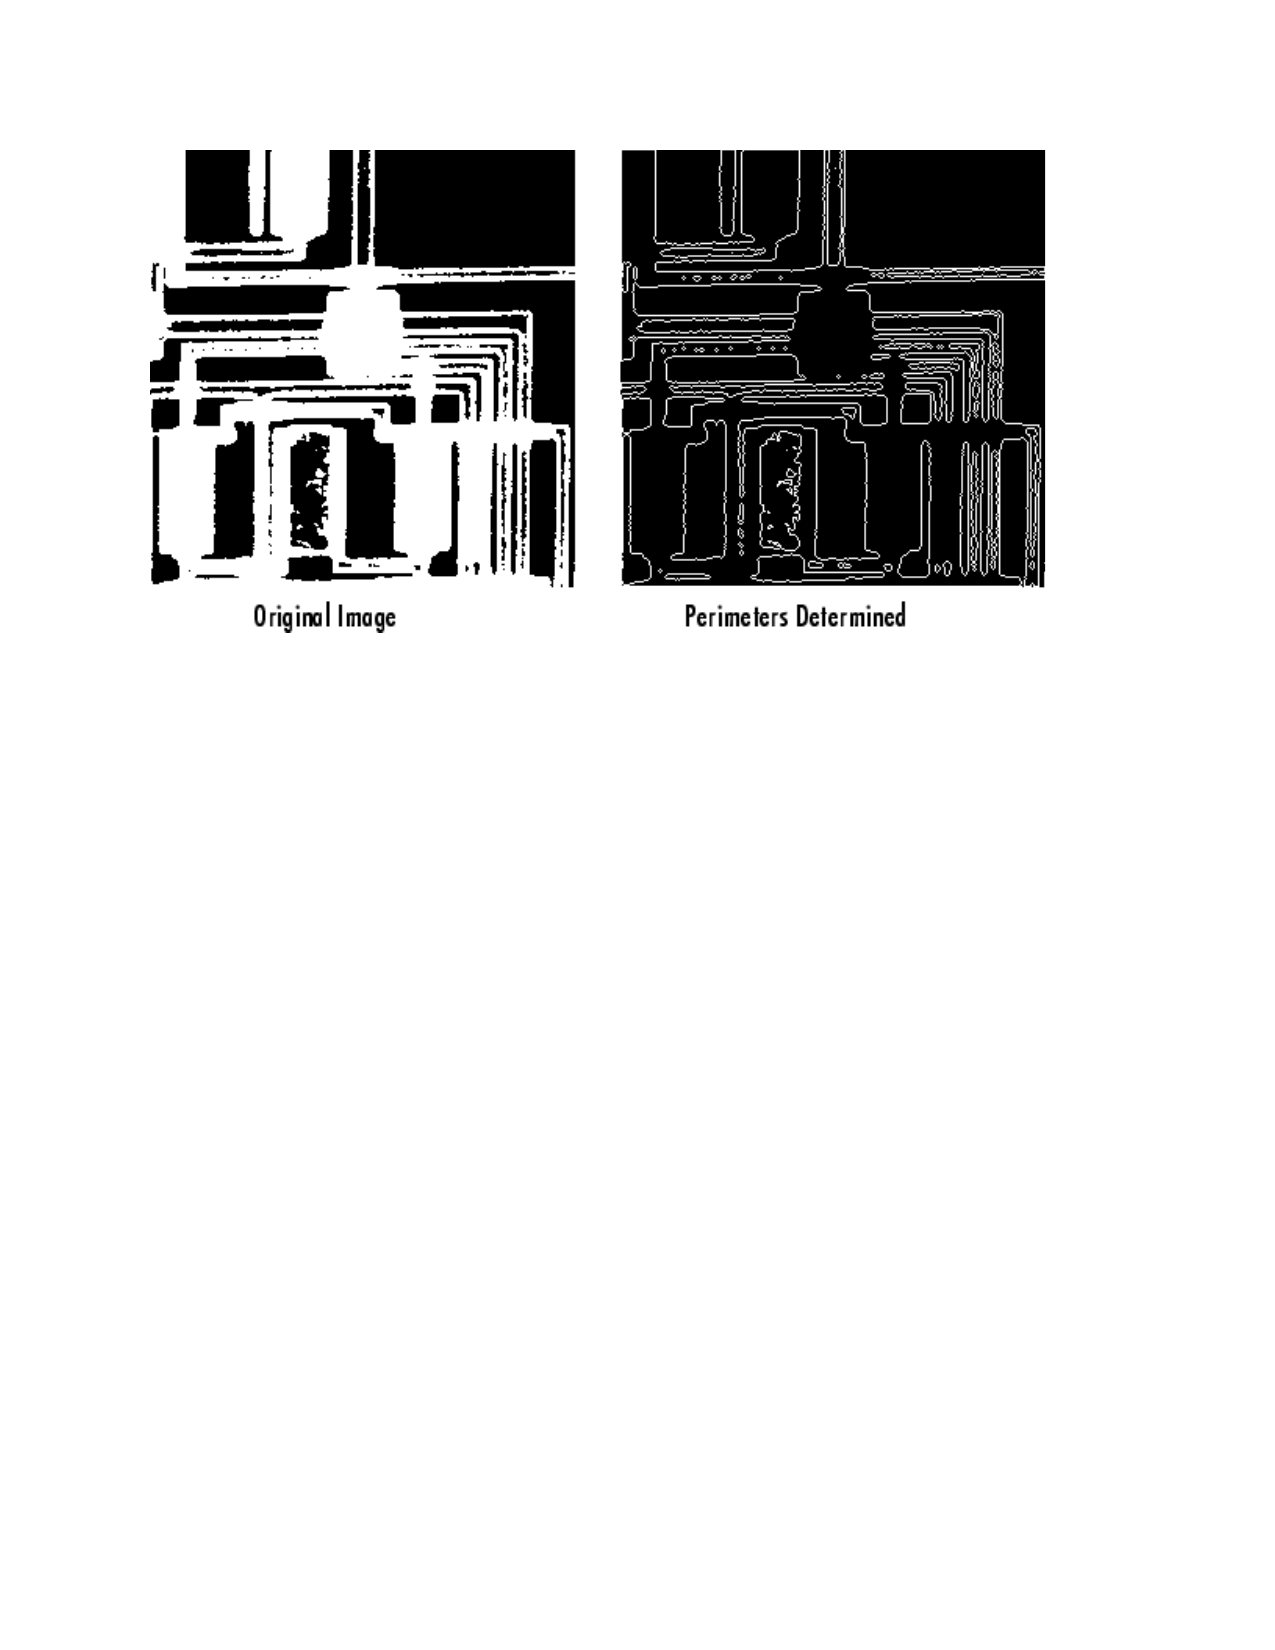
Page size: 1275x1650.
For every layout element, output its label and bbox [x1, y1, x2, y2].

picture [150, 150, 1046, 633]
